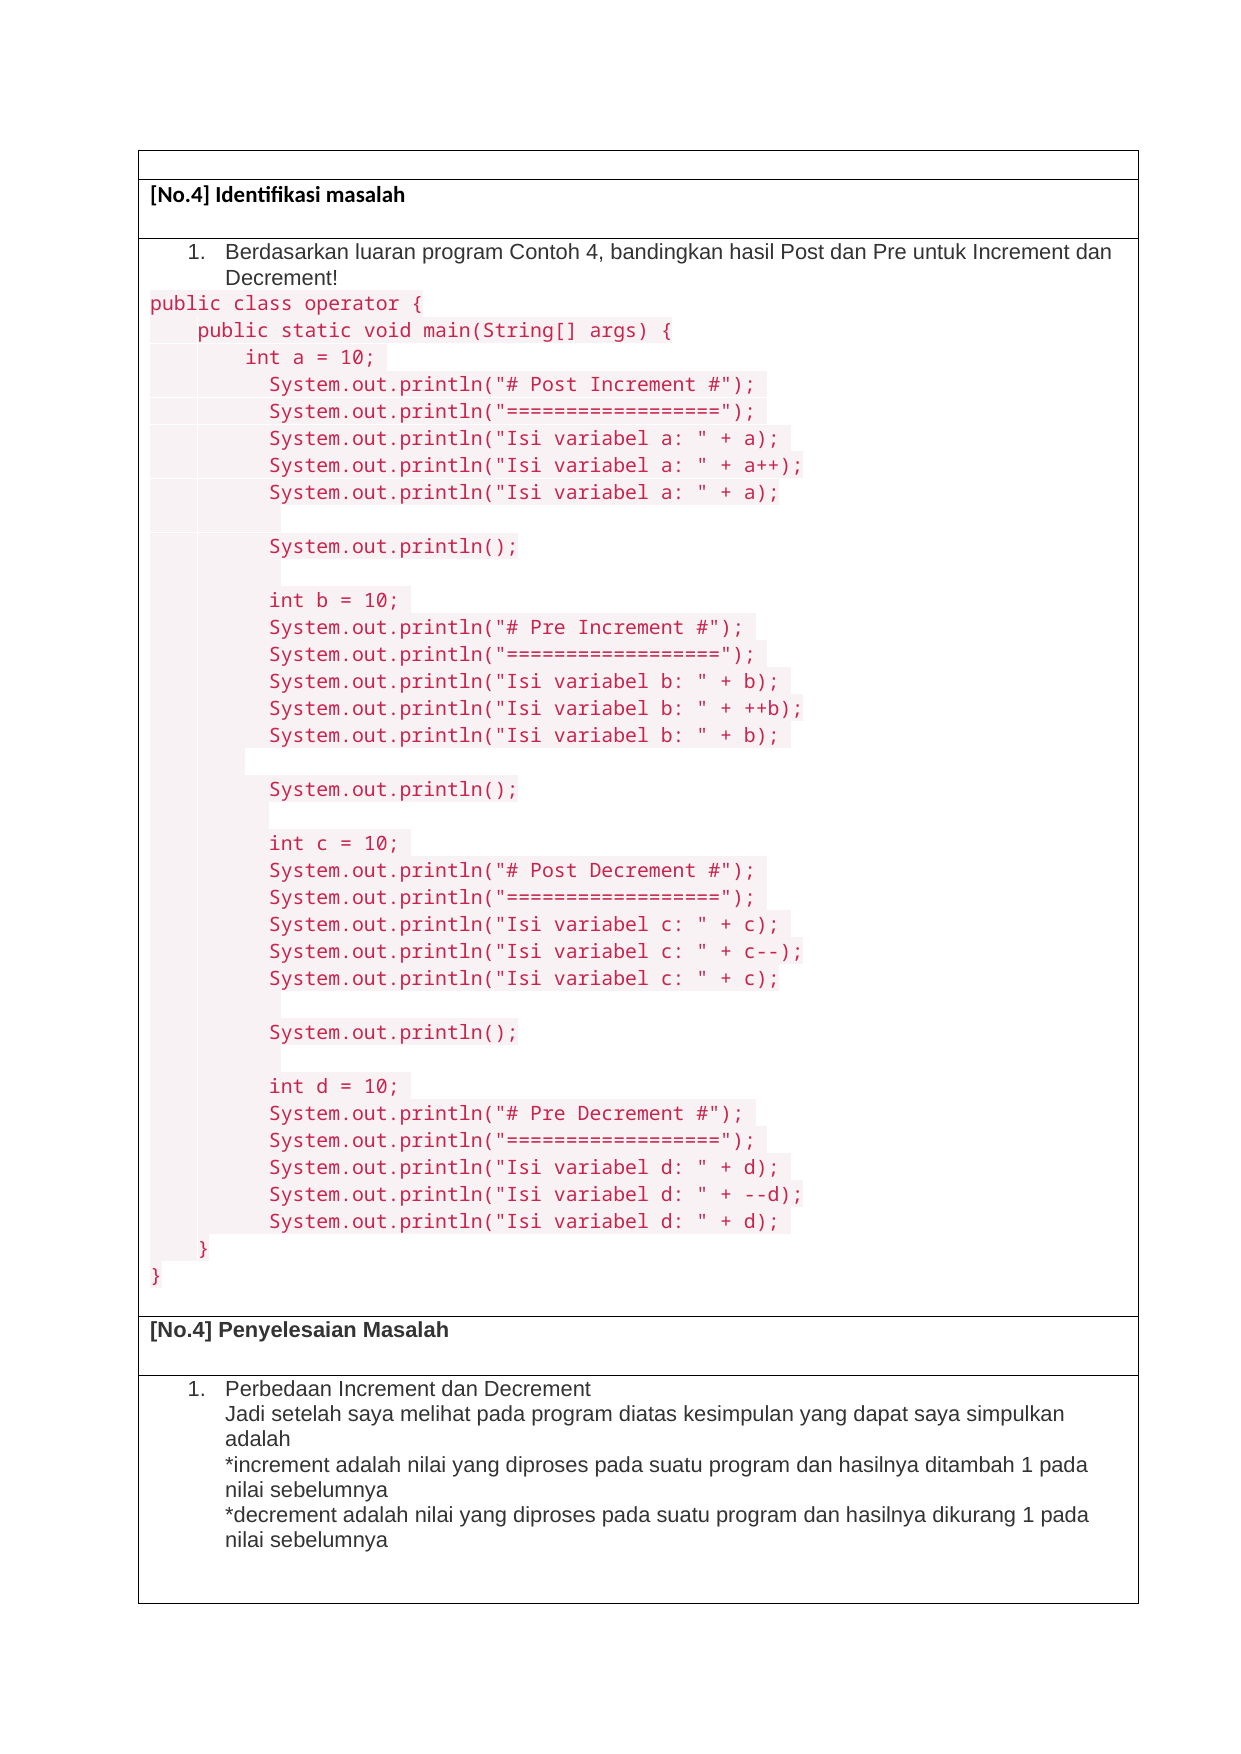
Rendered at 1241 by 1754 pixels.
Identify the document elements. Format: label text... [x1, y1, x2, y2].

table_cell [139, 151, 1138, 179]
table_cell Berdasarkan luaran program Contoh 4, bandingkan hasil Post dan Pre untuk Increment dan Decrement! public class operator { public static void main(String[] args) { int a = 10; System.out.println("# Post Increment #"); System.out.println("=================="); System.out.println("Isi variabel a: " + a); System.out.println("Isi variabel a: " + a++); System.out.println("Isi variabel a: " + a); System.out.println(); int b = 10; System.out.println("# Pre Increment #"); System.out.println("=================="); System.out.println("Isi variabel b: " + b); System.out.println("Isi variabel b: " + ++b); System.out.println("Isi variabel b: " + b); System.out.println(); int c = 10; System.out.println("# Post Decrement #"); System.out.println("=================="); System.out.println("Isi variabel c: " + c); System.out.println("Isi variabel c: " + c--); System.out.println("Isi variabel c: " + c); System.out.println(); int d = 10; System.out.println("# Pre Decrement #"); System.out.println("=================="); System.out.println("Isi variabel d: " + d); System.out.println("Isi variabel d: " + --d); System.out.println("Isi variabel d: " + d); } } [139, 239, 1138, 1316]
table_cell [No.4] Identifikasi masalah [139, 180, 1138, 238]
table_cell [No.4] Penyelesaian Masalah [139, 1317, 1138, 1375]
